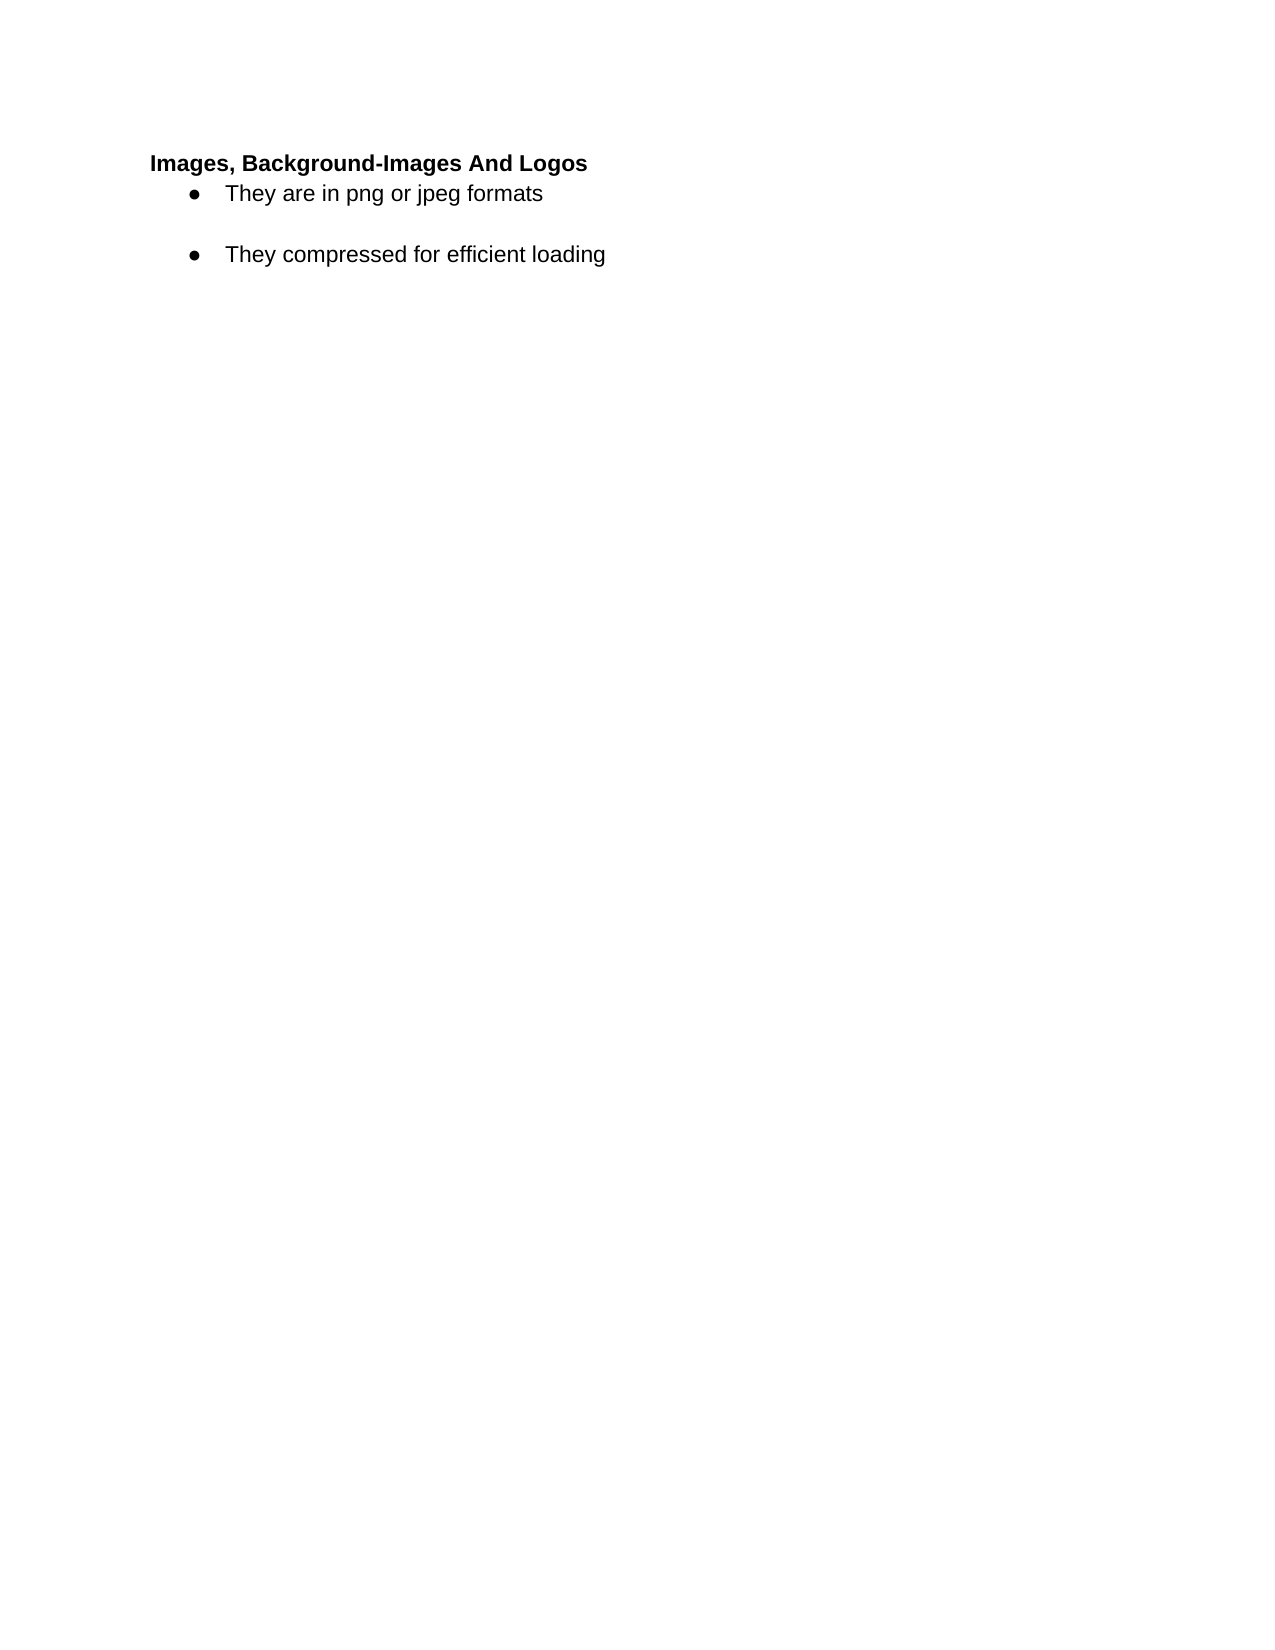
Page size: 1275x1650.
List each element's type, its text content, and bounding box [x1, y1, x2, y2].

list They compressed for efficient loading [187, 241, 1125, 267]
list They are in png or jpeg formats [187, 180, 1125, 207]
text Images, Background-Images And Logos [150, 150, 1125, 176]
